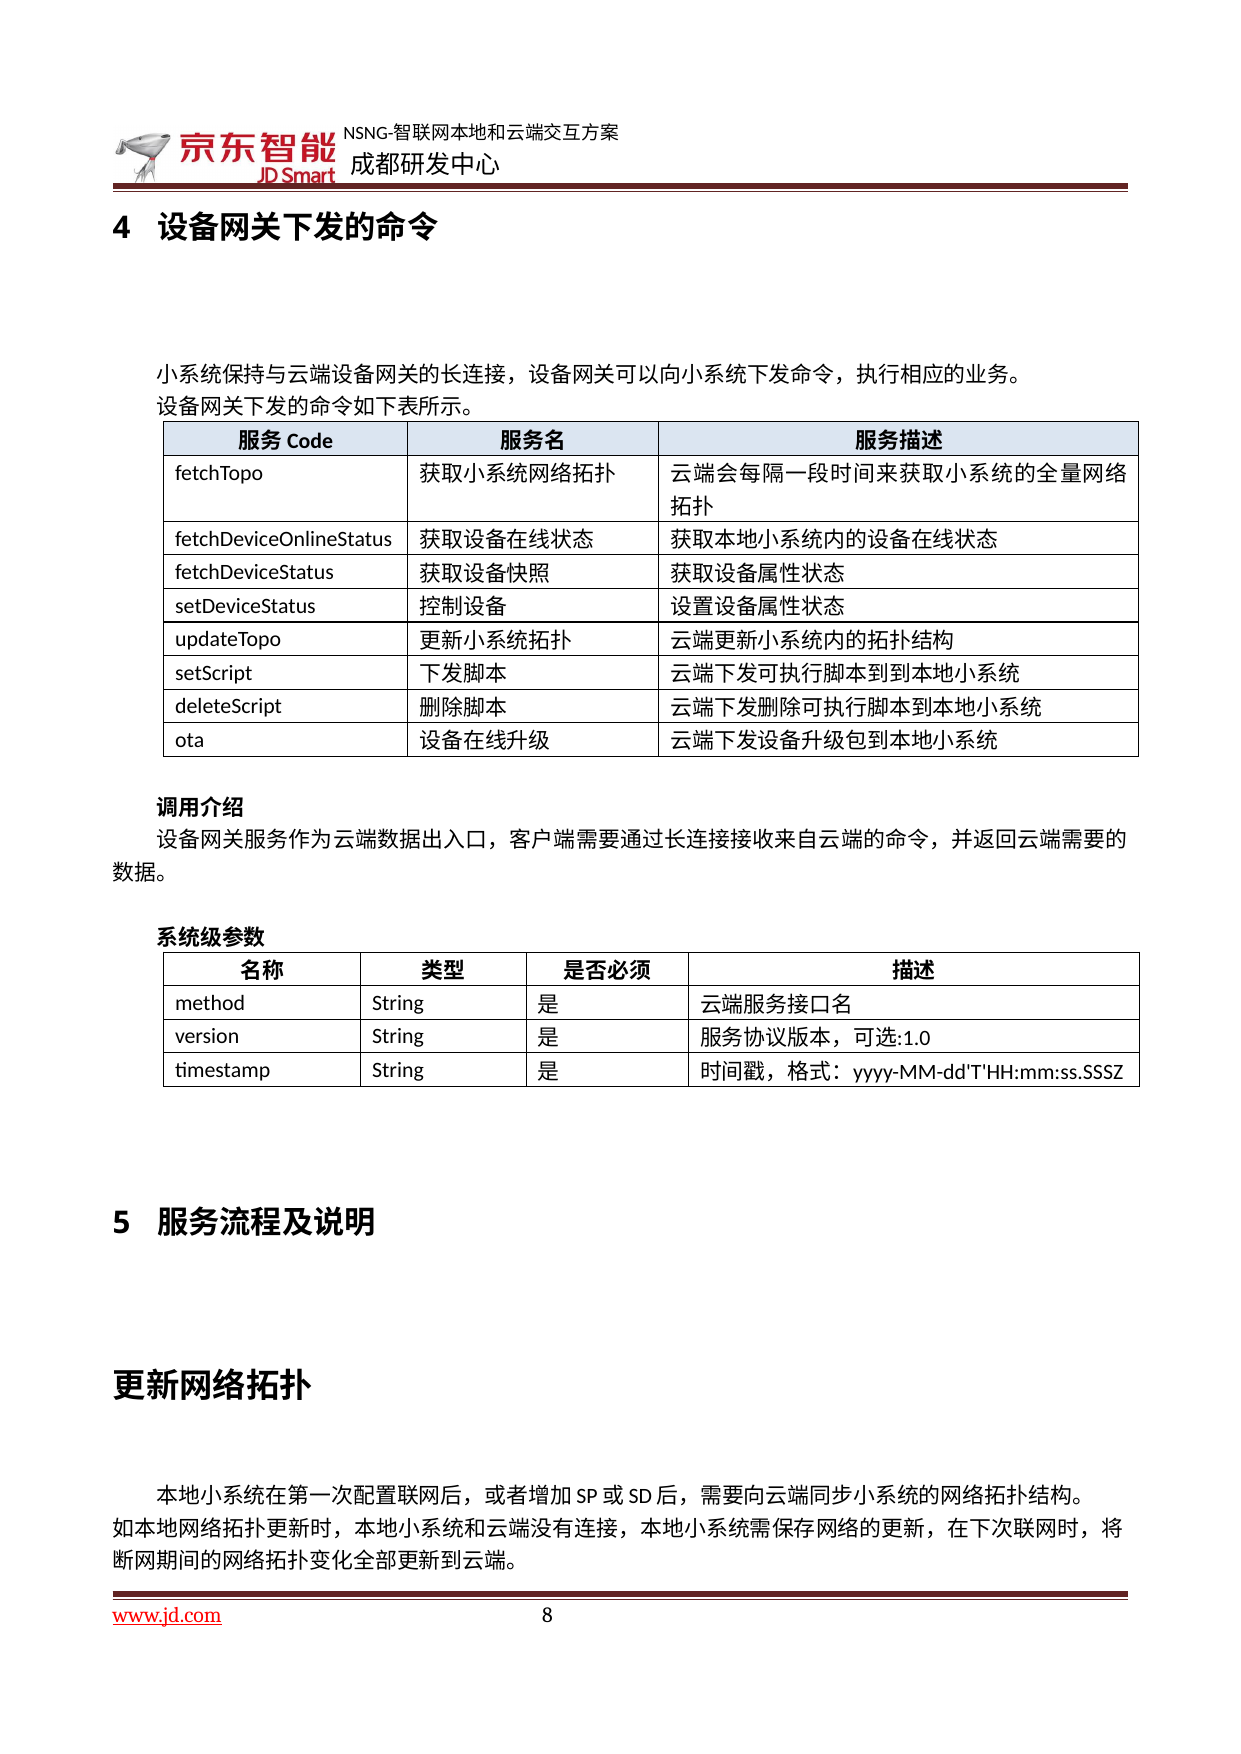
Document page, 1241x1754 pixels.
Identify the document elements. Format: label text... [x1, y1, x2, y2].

table_cell String [361, 1053, 526, 1086]
table_cell 下发脚本 [408, 656, 658, 688]
table_header 服务描述 [659, 422, 1138, 455]
text 系统级参数 [112, 919, 1128, 952]
table_cell 获取小系统网络拓扑 [408, 456, 658, 521]
table_cell fetchDeviceStatus [164, 555, 407, 588]
table_cell 更新小系统拓扑 [408, 623, 658, 655]
text 设备网关下发的命令如下表所示。 [112, 389, 1128, 421]
picture [113, 125, 340, 183]
table_cell 控制设备 [408, 589, 658, 621]
table_cell 是 [527, 1020, 688, 1052]
table_cell 云端下发设备升级包到本地小系统 [659, 723, 1138, 756]
table_cell 时间戳，格式：yyyy-MM-dd'T'HH:mm:ss.SSSZ [689, 1053, 1139, 1086]
table_cell deleteScript [164, 690, 407, 722]
table_header 服务Code [164, 422, 407, 455]
table_cell 获取本地小系统内的设备在线状态 [659, 522, 1138, 554]
table_cell ota [164, 723, 407, 756]
table_cell method [164, 986, 360, 1019]
table_cell 是 [527, 1053, 688, 1086]
table_header 描述 [689, 953, 1139, 985]
table_cell 获取设备快照 [408, 555, 658, 588]
table_cell setDeviceStatus [164, 589, 407, 621]
table_cell updateTopo [164, 623, 407, 655]
table_cell 服务协议版本，可选:1.0 [689, 1020, 1139, 1052]
text 小系统保持与云端设备网关的长连接，设备网关可以向小系统下发命令，执行相应的业务。 [112, 356, 1128, 389]
table_cell 是 [527, 986, 688, 1019]
subtitle 设备网关下发的命令 [112, 193, 1128, 258]
subtitle 更新网络拓扑 [112, 1351, 1128, 1416]
table_header 服务名 [408, 422, 658, 455]
table_cell fetchTopo [164, 456, 407, 521]
text 调用介绍 [112, 789, 1128, 822]
table_cell 云端更新小系统内的拓扑结构 [659, 623, 1138, 655]
table_cell 设置设备属性状态 [659, 589, 1138, 621]
table_header 是否必须 [527, 953, 688, 985]
text 设备网关服务作为云端数据出入口，客户端需要通过长连接接收来自云端的命令，并返回云端需要的数据。 [112, 822, 1128, 887]
table_cell String [361, 1020, 526, 1052]
table_cell setScript [164, 656, 407, 688]
text 如本地网络拓扑更新时，本地小系统和云端没有连接，本地小系统需保存网络的更新，在下次联网时，将断网期间的网络拓扑变化全部更新到云端。 [112, 1510, 1128, 1575]
table_cell 云端下发可执行脚本到到本地小系统 [659, 656, 1138, 688]
subtitle 服务流程及说明 [112, 1187, 1128, 1252]
table_header 类型 [361, 953, 526, 985]
text 本地小系统在第一次配置联网后，或者增加SP或SD后，需要向云端同步小系统的网络拓扑结构。 [112, 1478, 1128, 1510]
table_cell 云端会每隔一段时间来获取小系统的全量网络拓扑 [659, 456, 1138, 521]
table_cell timestamp [164, 1053, 360, 1086]
table_cell version [164, 1020, 360, 1052]
table_cell 删除脚本 [408, 690, 658, 722]
table_cell String [361, 986, 526, 1019]
table_cell fetchDeviceOnlineStatus [164, 522, 407, 554]
table_cell 获取设备属性状态 [659, 555, 1138, 588]
table_cell 云端下发删除可执行脚本到本地小系统 [659, 690, 1138, 722]
table_cell 云端服务接口名 [689, 986, 1139, 1019]
table_cell 设备在线升级 [408, 723, 658, 756]
table_cell 获取设备在线状态 [408, 522, 658, 554]
table_header 名称 [164, 953, 360, 985]
